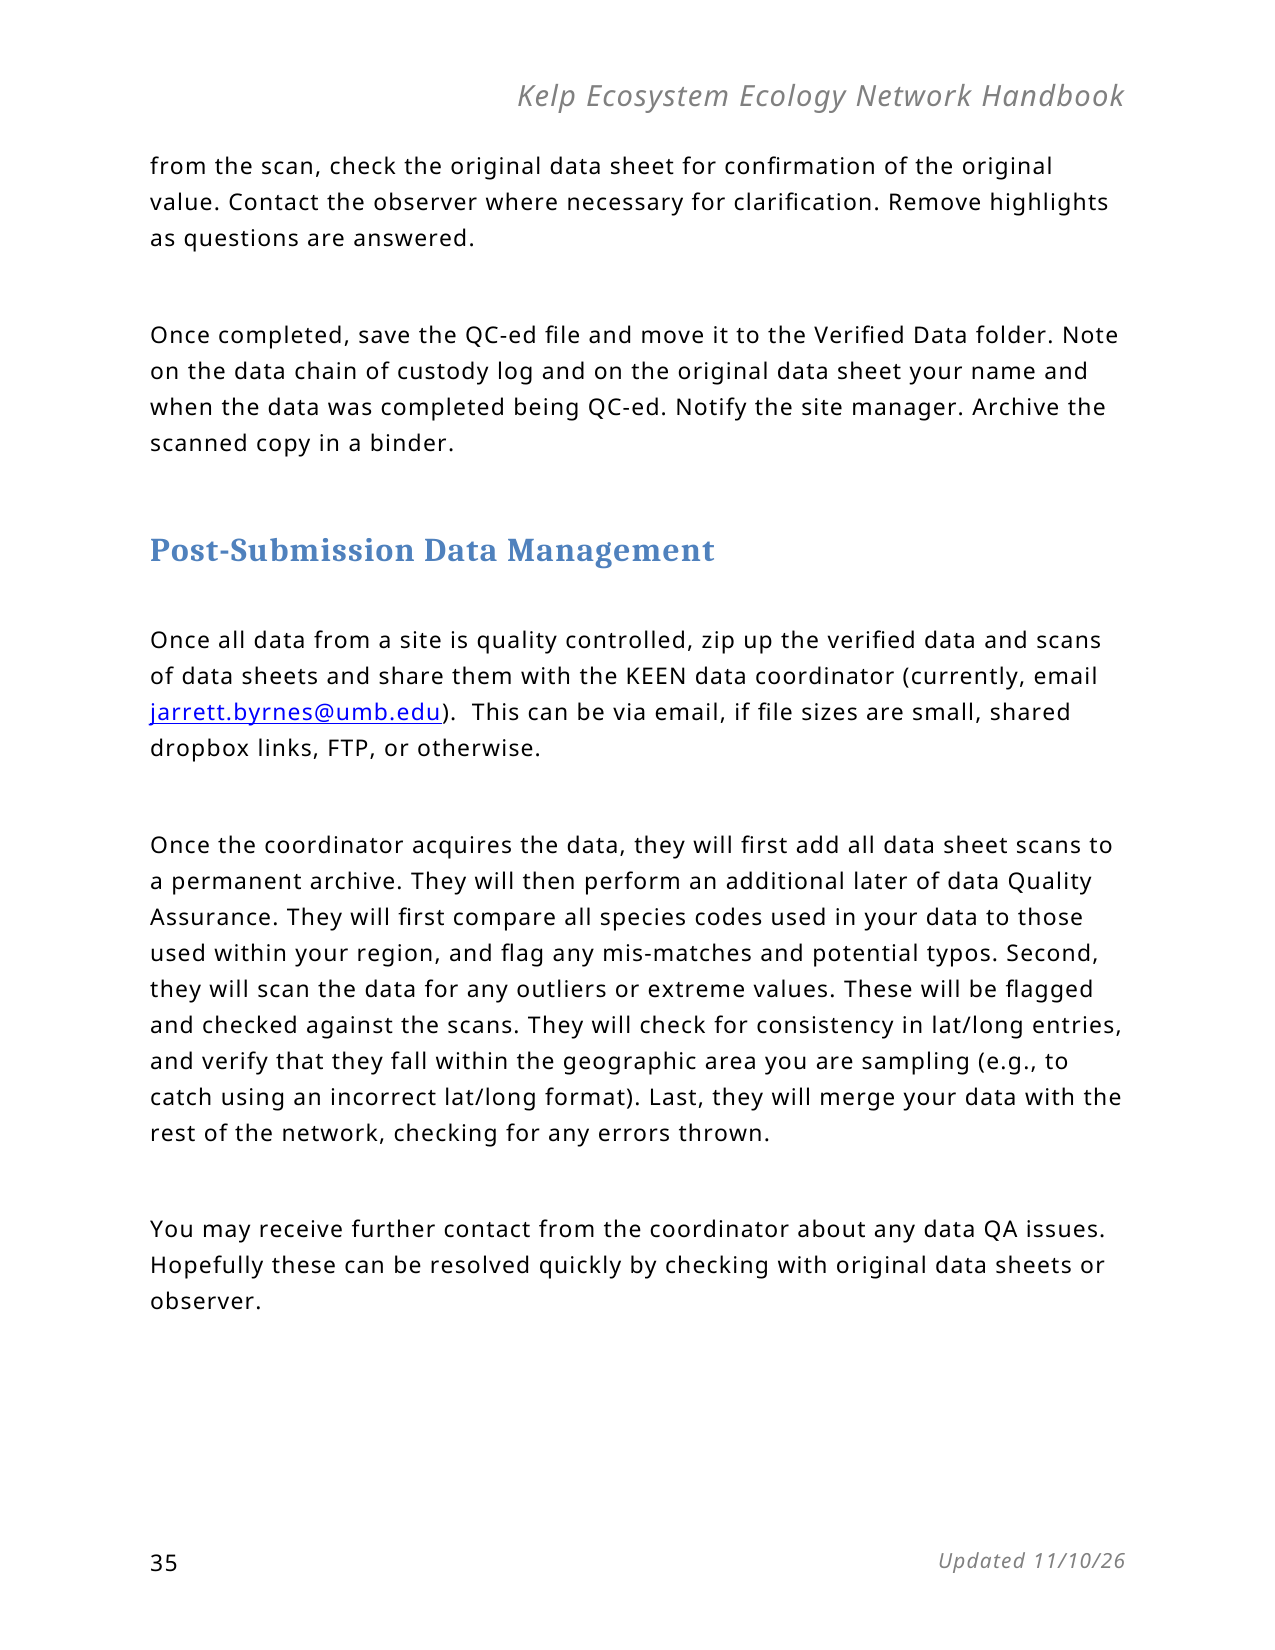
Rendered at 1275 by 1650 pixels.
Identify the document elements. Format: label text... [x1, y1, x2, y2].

text Once completed, save the QC-ed file and move it to the Verified Data folder. Note on the data chain of custody log and on the original data sheet your name and when the data was completed being QC-ed. Notify the site manager. Archive the scanned copy in a binder. [150, 319, 1125, 458]
subtitle Post-Submission Data Management [150, 532, 1125, 570]
text Once all data from a site is quality controlled, zip up the verified data and scans of data sheets and share them with the KEEN data coordinator (currently, email jarrett.byrnes@umb.edu). This can be via email, if file sizes are small, shared dropbox links, FTP, or otherwise. [150, 624, 1125, 763]
text You may receive further contact from the coordinator about any data QA issues. Hopefully these can be resolved quickly by checking with original data sheets or observer. [150, 1213, 1125, 1316]
text Once the coordinator acquires the data, they will first add all data sheet scans to a permanent archive. They will then perform an additional later of data Quality Assurance. They will first compare all species codes used in your data to those used within your region, and flag any mis-matches and potential typos. Second, they will scan the data for any outliers or extreme values. These will be flagged and checked against the scans. They will check for consistency in lat/long entries, and verify that they fall within the geographic area you are sampling (e.g., to catch using an incorrect lat/long format). Last, they will merge your data with the rest of the network, checking for any errors thrown. [150, 829, 1125, 1148]
